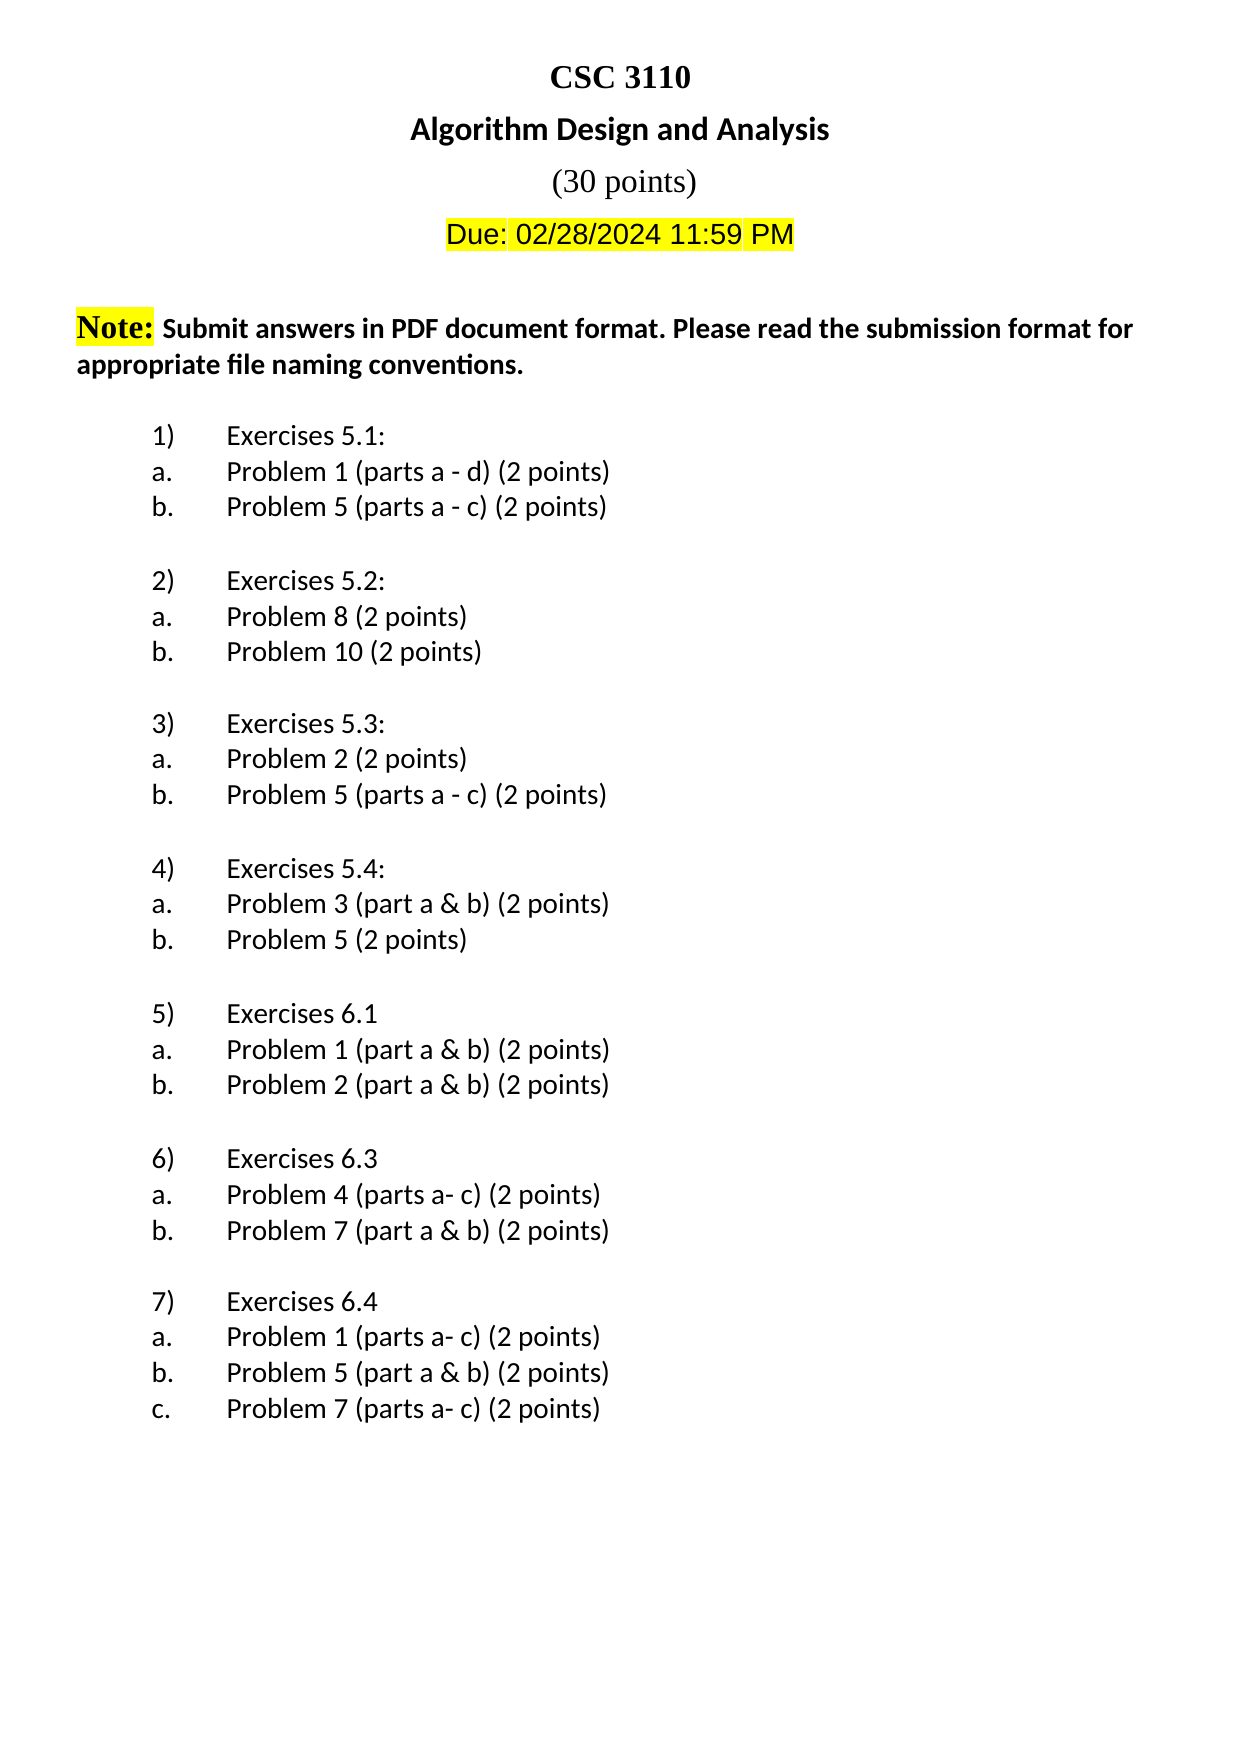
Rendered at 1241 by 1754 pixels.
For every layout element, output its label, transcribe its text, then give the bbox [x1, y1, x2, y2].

list Problem 1 (part a & b) (2 points) [151, 1031, 1164, 1066]
list Problem 3 (part a & b) (2 points) [151, 886, 1164, 921]
list Exercises 5.4: [151, 850, 1164, 886]
text Note: Submit answers in PDF document format. Please read the submission format for appropriate file naming conventions. [76, 307, 1164, 381]
list Exercises 6.4 [151, 1283, 1164, 1318]
list Problem 5 (2 points) [151, 921, 1164, 957]
list Problem 4 (parts a- c) (2 points) [151, 1176, 1164, 1212]
list Problem 5 (parts a - c) (2 points) [151, 488, 1164, 524]
list Problem 1 (parts a - d) (2 points) [151, 453, 1164, 488]
list Exercises 5.1: [151, 417, 1164, 453]
text (30 points) [76, 151, 1164, 203]
text Due: 02/28/2024 11:59 PM﻿﻿﻿ [76, 203, 1164, 255]
list Problem 7 (part a & b) (2 points) [151, 1212, 1164, 1247]
list Exercises 6.3 [151, 1140, 1164, 1176]
list Problem 7 (parts a- c) (2 points) [151, 1390, 1164, 1425]
list Exercises 6.1 [151, 995, 1164, 1031]
list Exercises 5.2: [151, 562, 1164, 598]
list Problem 1 (parts a- c) (2 points) [151, 1318, 1164, 1354]
list Problem 5 (parts a - c) (2 points) [151, 776, 1164, 812]
text CSC 3110 [76, 47, 1164, 99]
list Problem 8 (2 points) [151, 598, 1164, 633]
list Exercises 5.3: [151, 705, 1164, 740]
list Problem 5 (part a & b) (2 points) [151, 1354, 1164, 1390]
list Problem 10 (2 points) [151, 633, 1164, 669]
list Problem 2 (part a & b) (2 points) [151, 1066, 1164, 1102]
list Problem 2 (2 points) [151, 740, 1164, 776]
text Algorithm Design and Analysis [76, 99, 1164, 151]
